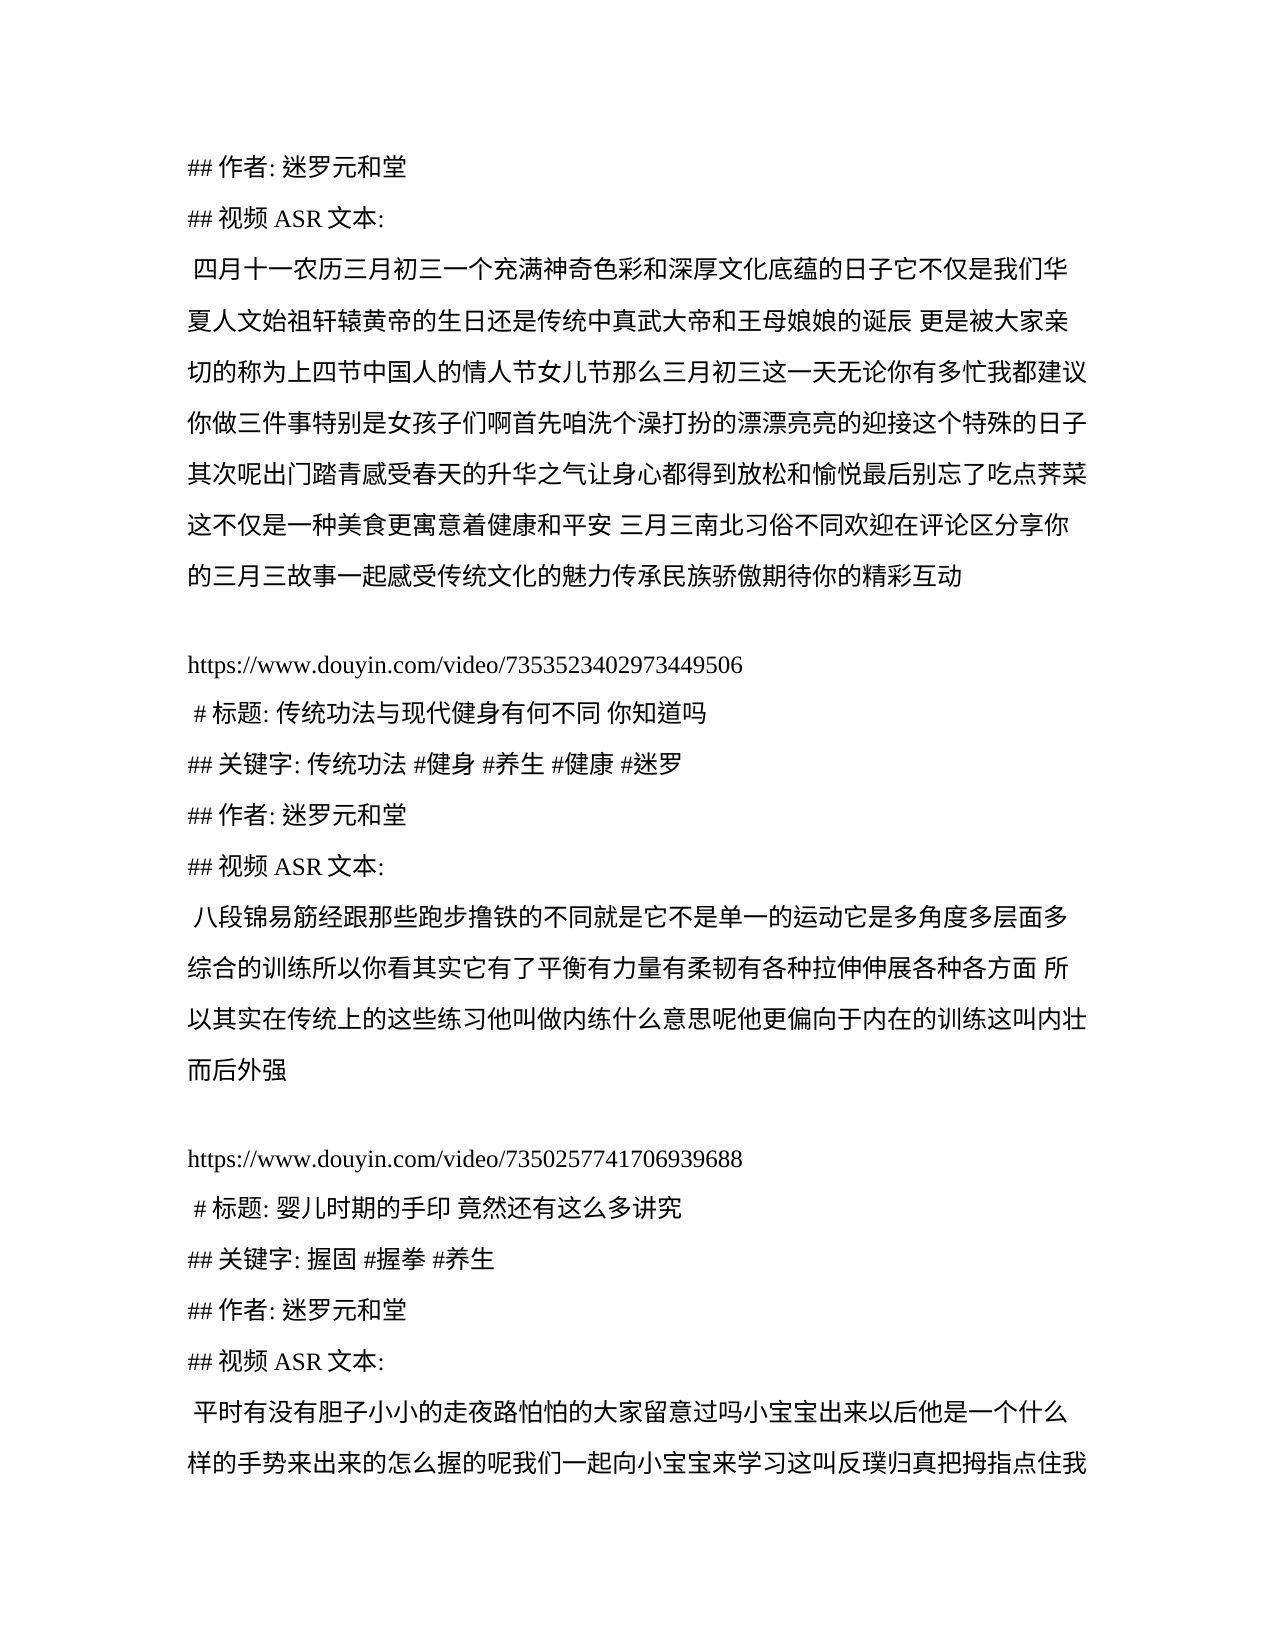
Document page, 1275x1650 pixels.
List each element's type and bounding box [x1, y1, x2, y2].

text [187, 150, 1087, 1479]
